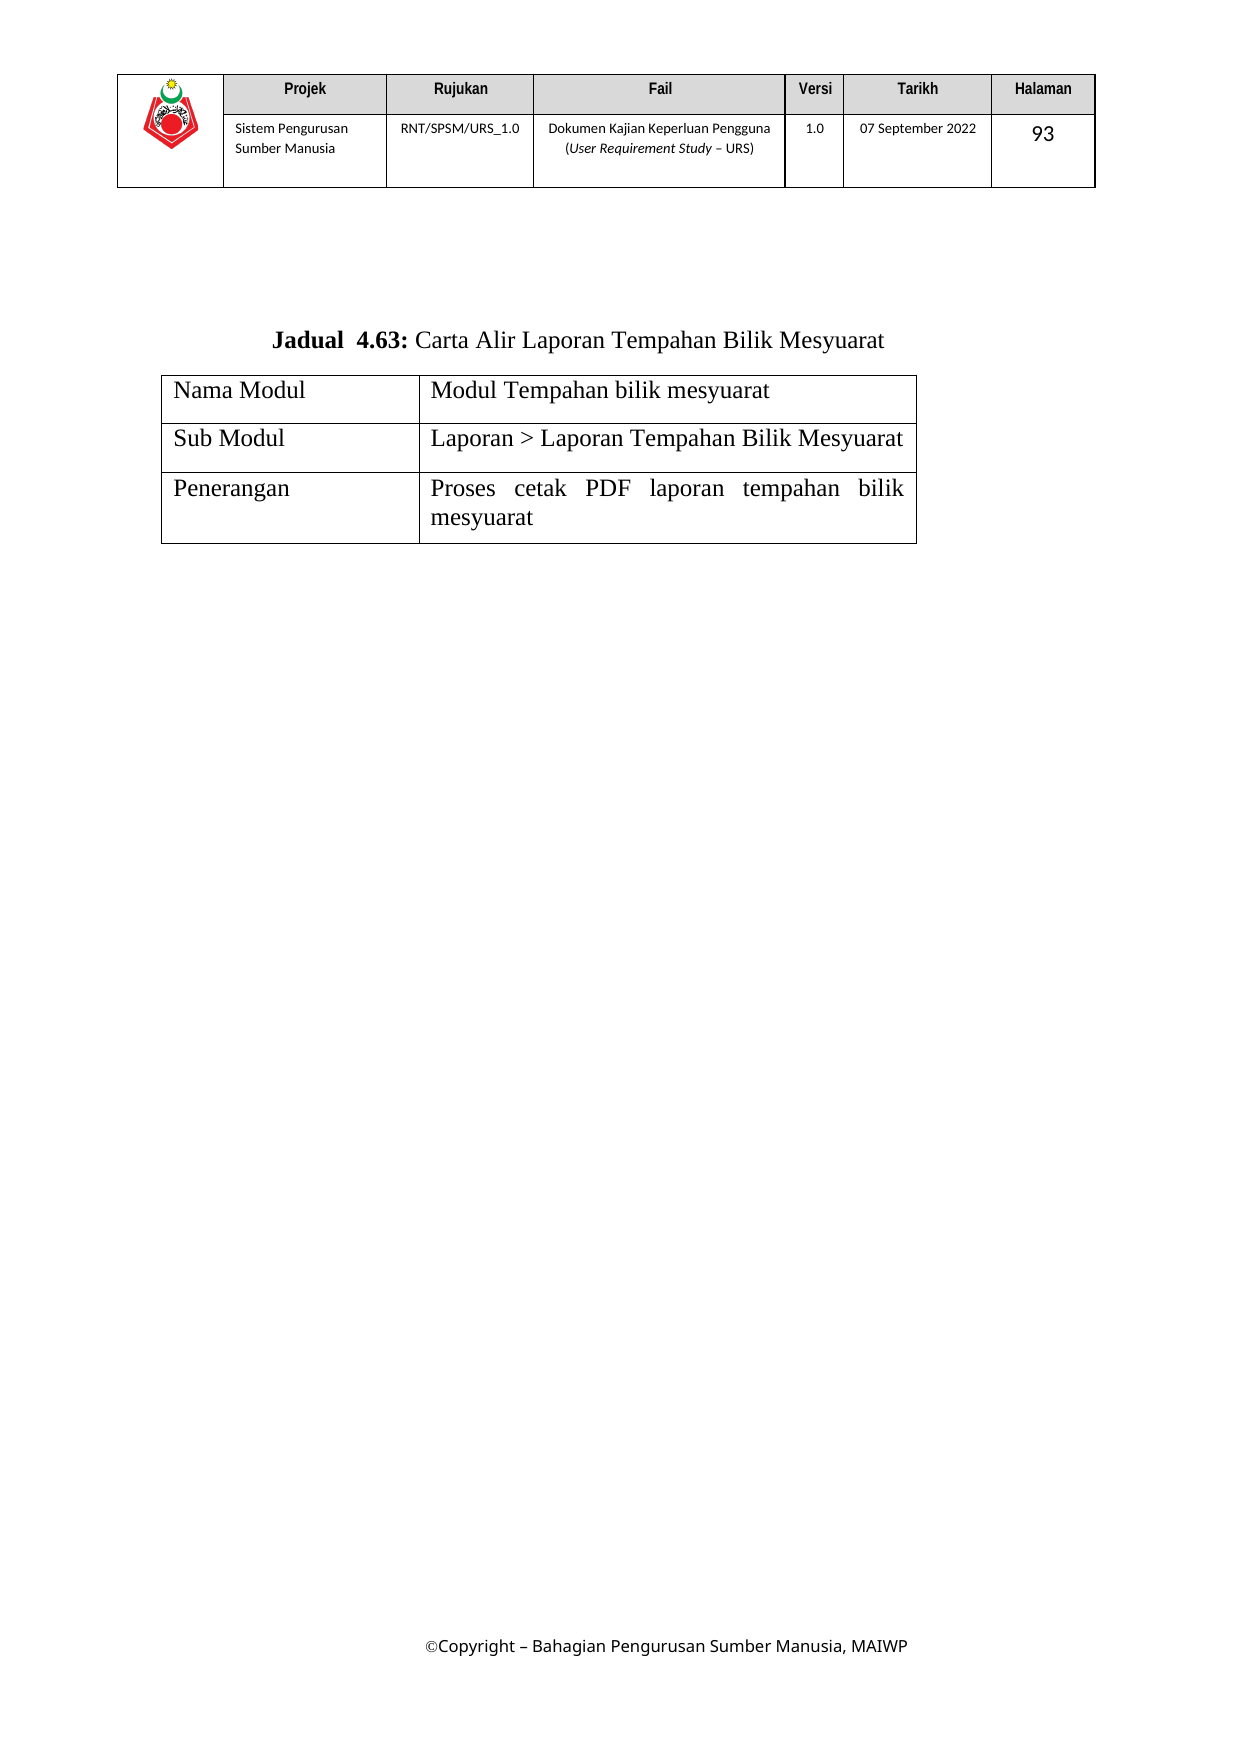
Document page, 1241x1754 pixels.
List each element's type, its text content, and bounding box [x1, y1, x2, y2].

table_header Jadual 4.63: Carta Alir Laporan Tempahan Bilik Mesyuarat [150, 325, 1006, 1261]
picture [143, 78, 199, 149]
